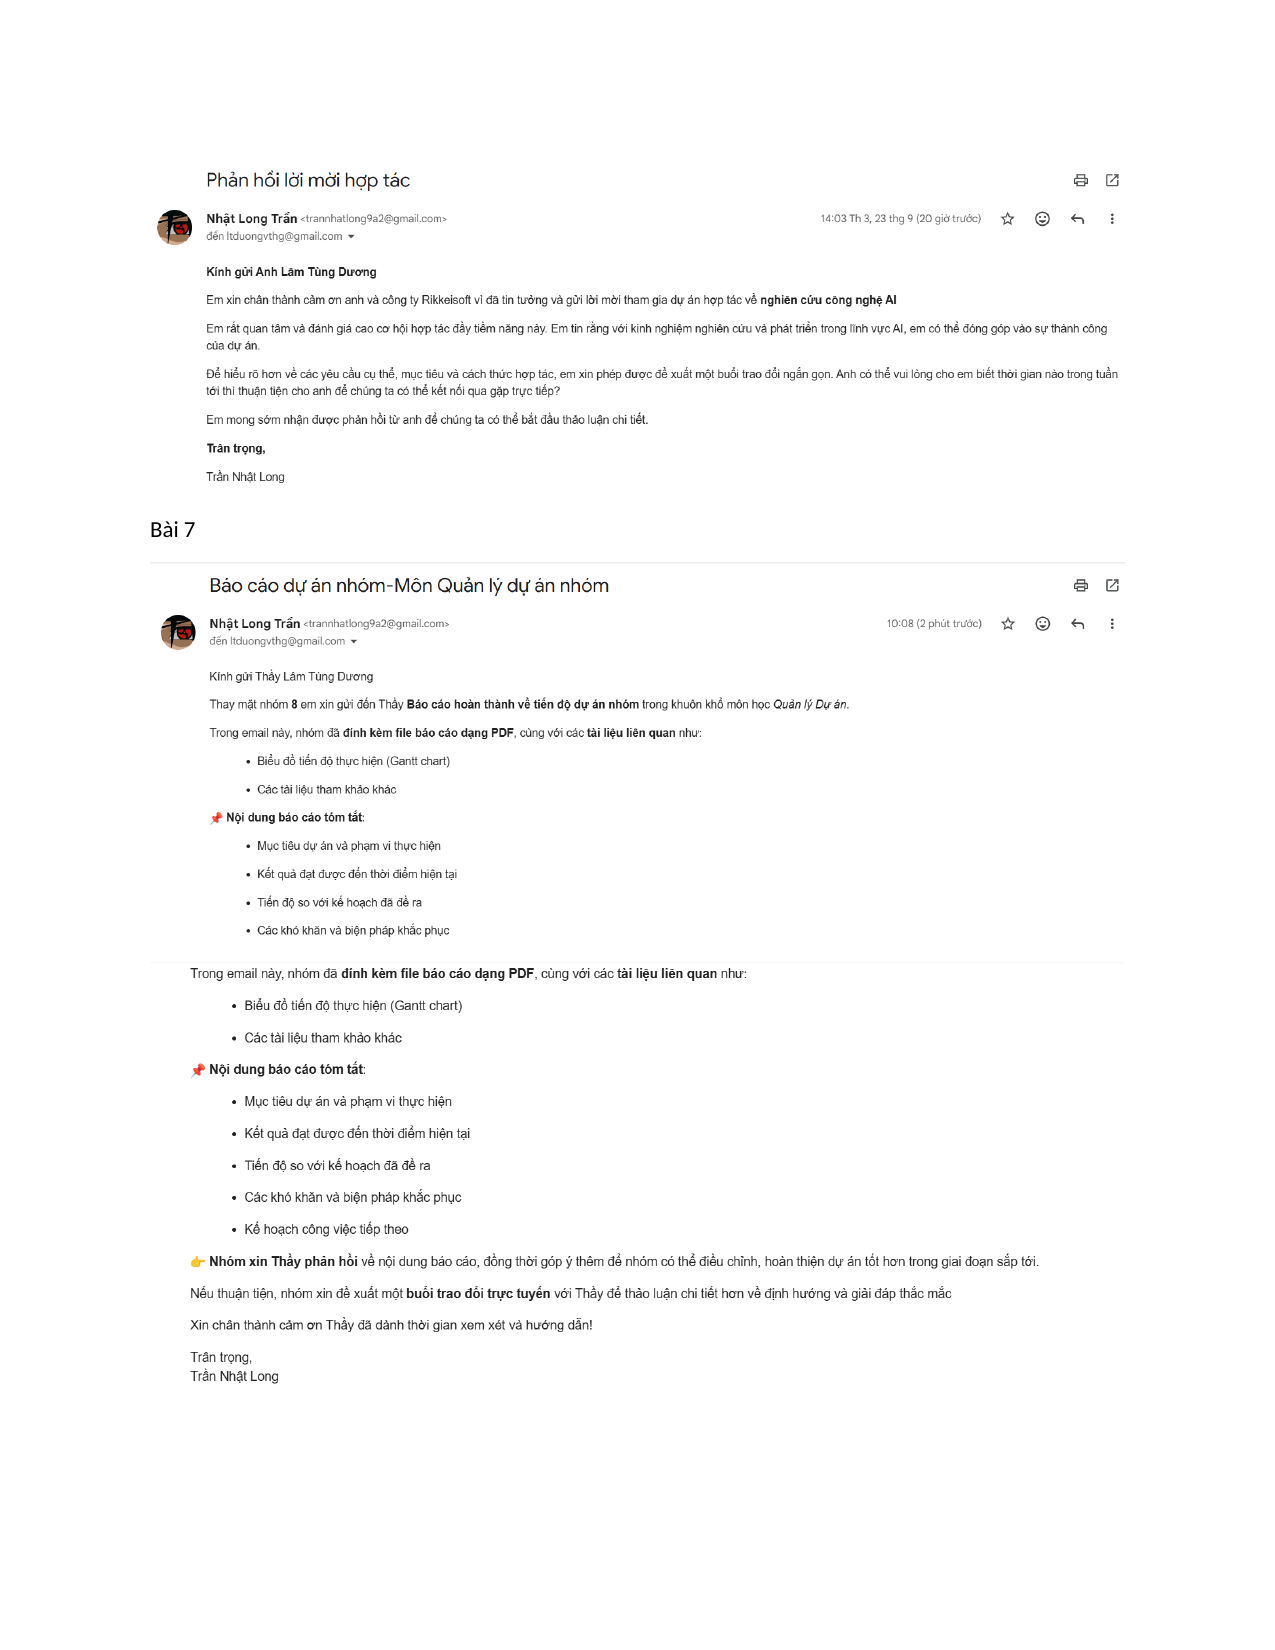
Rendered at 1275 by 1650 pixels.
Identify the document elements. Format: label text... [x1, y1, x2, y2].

picture [150, 562, 1125, 944]
picture [150, 150, 1125, 497]
picture [150, 962, 1125, 1389]
text Bài 7 [150, 515, 1125, 543]
